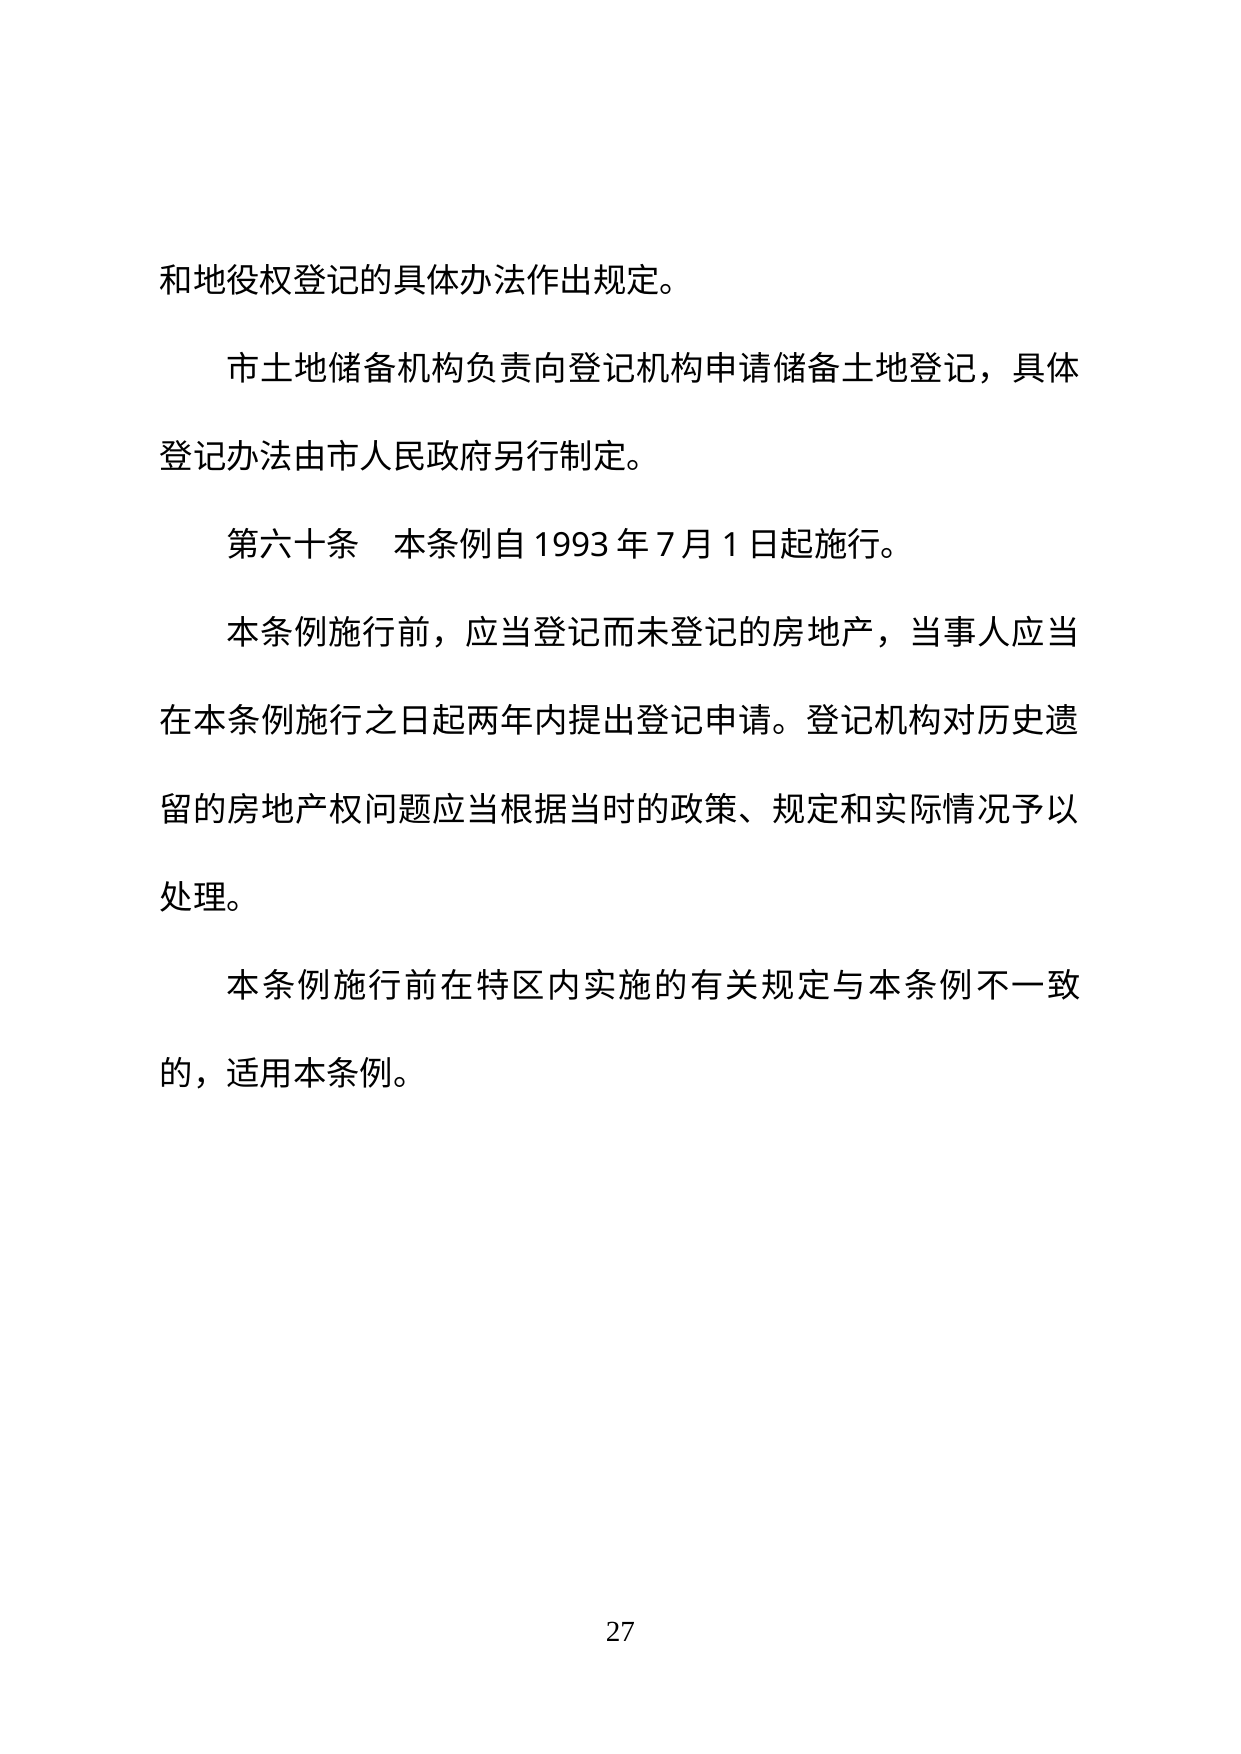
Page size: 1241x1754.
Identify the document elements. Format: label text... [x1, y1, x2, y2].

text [159, 234, 1081, 322]
text 市土地储备机构负责向登记机构申请储备土地登记，具体登记办法由市人民政府另行制定。 [159, 322, 1081, 498]
text 本条例施行前，应当登记而未登记的房地产，当事人应当在本条例施行之日起两年内提出登记申请。登记机构对历史遗留的房地产权问题应当根据当时的政策、规定和实际情况予以处理。 [159, 586, 1081, 939]
text 本条例施行前在特区内实施的有关规定与本条例不一致的，适用本条例。 [159, 939, 1081, 1115]
text 第六十条 本条例自1993年7月1日起施行。 [159, 498, 1081, 586]
